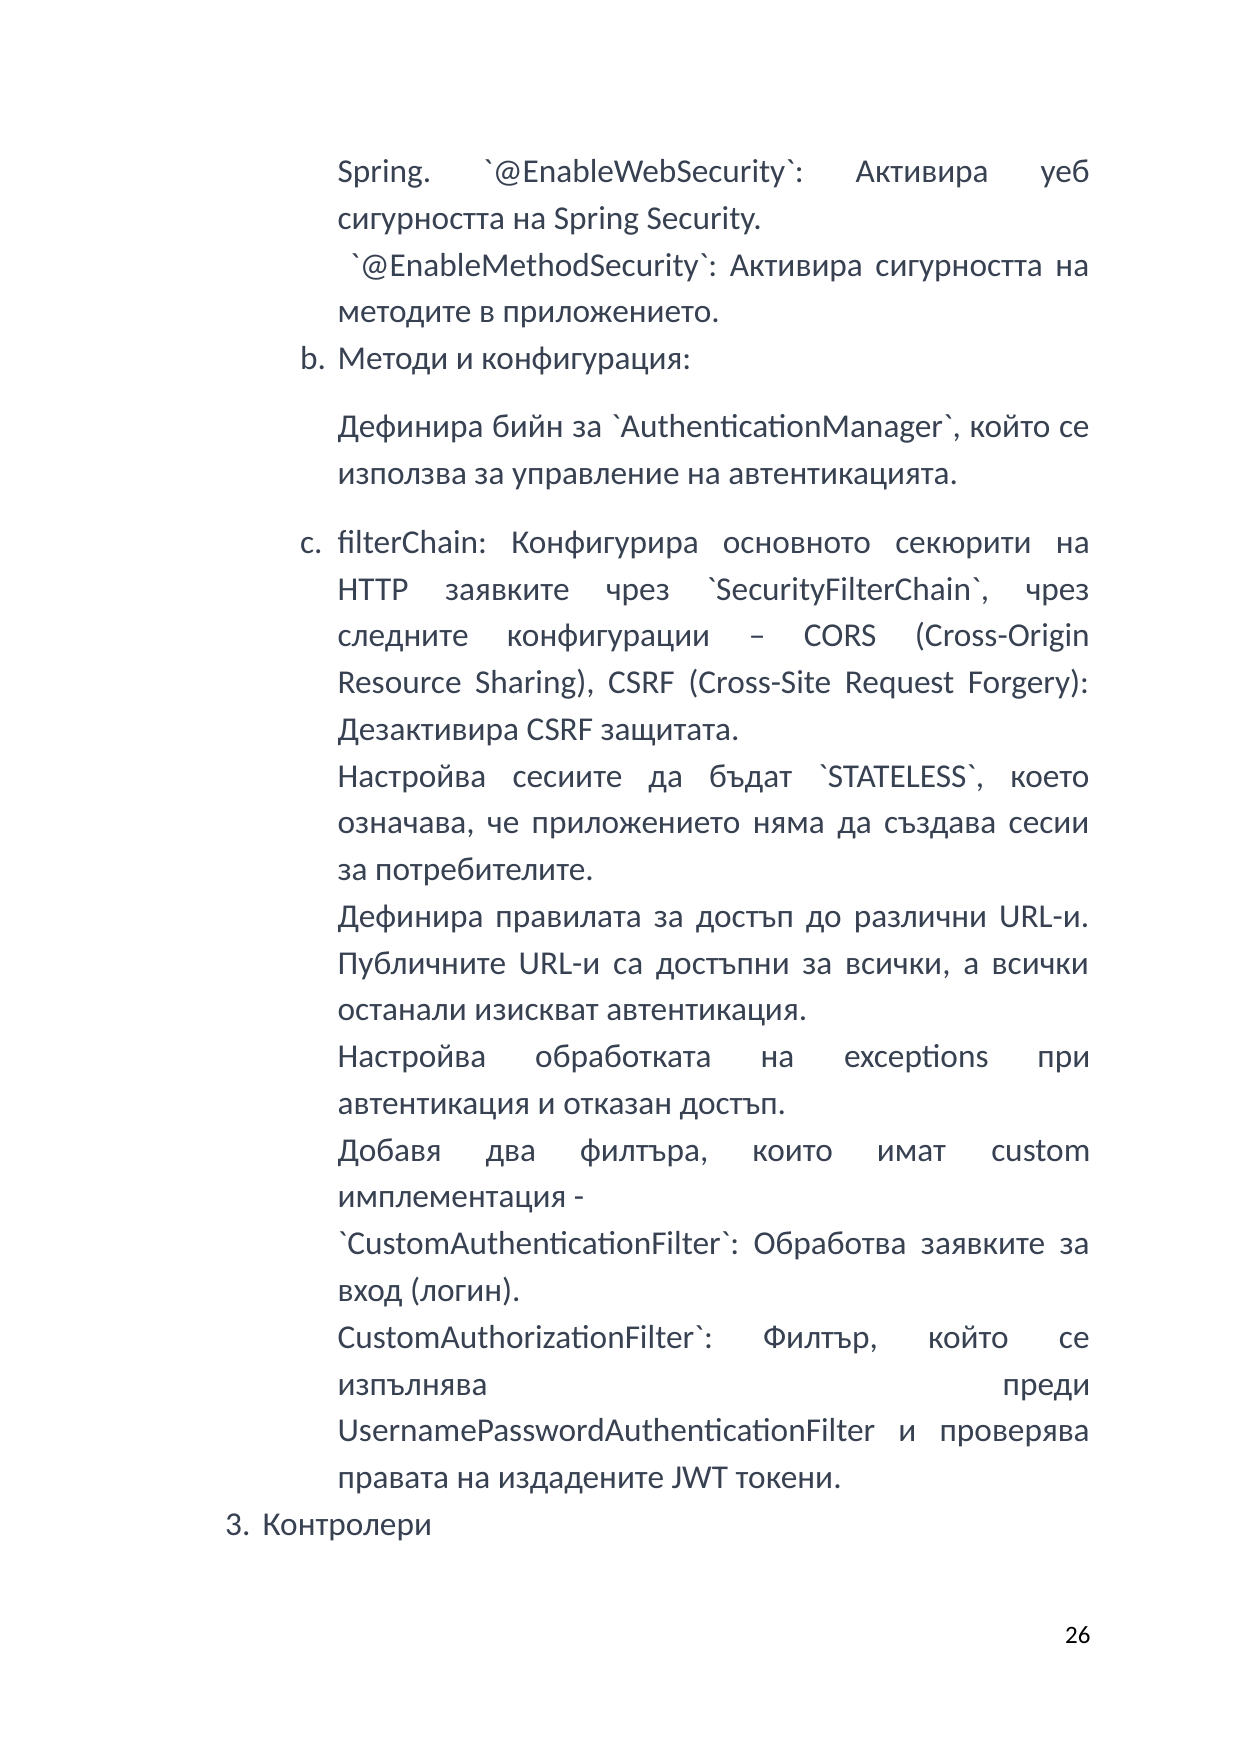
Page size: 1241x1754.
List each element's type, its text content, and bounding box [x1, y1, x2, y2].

list Добавя два филтъра, които имат custom имплементация - [337, 1129, 1090, 1216]
list `CustomAuthenticationFilter`: Обработва заявките за вход (логин). [337, 1222, 1090, 1310]
list Настройва обработката на exceptions при автентикация и отказан достъп. [337, 1035, 1090, 1123]
list CustomAuthorizationFilter`: Филтър, който се изпълнява преди UsernamePasswordAuthenticationFilter и проверява правата на издадените JWT токени. [337, 1316, 1090, 1497]
list Дефинира правилата за достъп до различни URL-и. Публичните URL-и са достъпни за всички, а всички останали изискват автентикация. [337, 895, 1090, 1029]
list `@EnableMethodSecurity`: Активира сигурността на методите в приложението. [337, 243, 1090, 331]
list Методи и конфигурация: [300, 337, 1090, 378]
list filterChain: Конфигурира основното секюрити на HTTP заявките чрез `SecurityFilterChain`, чрез следните конфигурации – CORS (Cross-Origin Resource Sharing), CSRF (Cross-Site Request Forgery): Дезактивира CSRF защитата. [300, 521, 1090, 748]
list Контролери [225, 1503, 1090, 1544]
list Настройва сесиите да бъдат `STATELESS`, което означава, че приложението няма да създава сесии за потребителите. [337, 754, 1090, 889]
text Дефинира бийн за `AuthenticationManager`, който се използва за управление на автентикацията. [337, 406, 1090, 493]
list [300, 150, 1090, 237]
